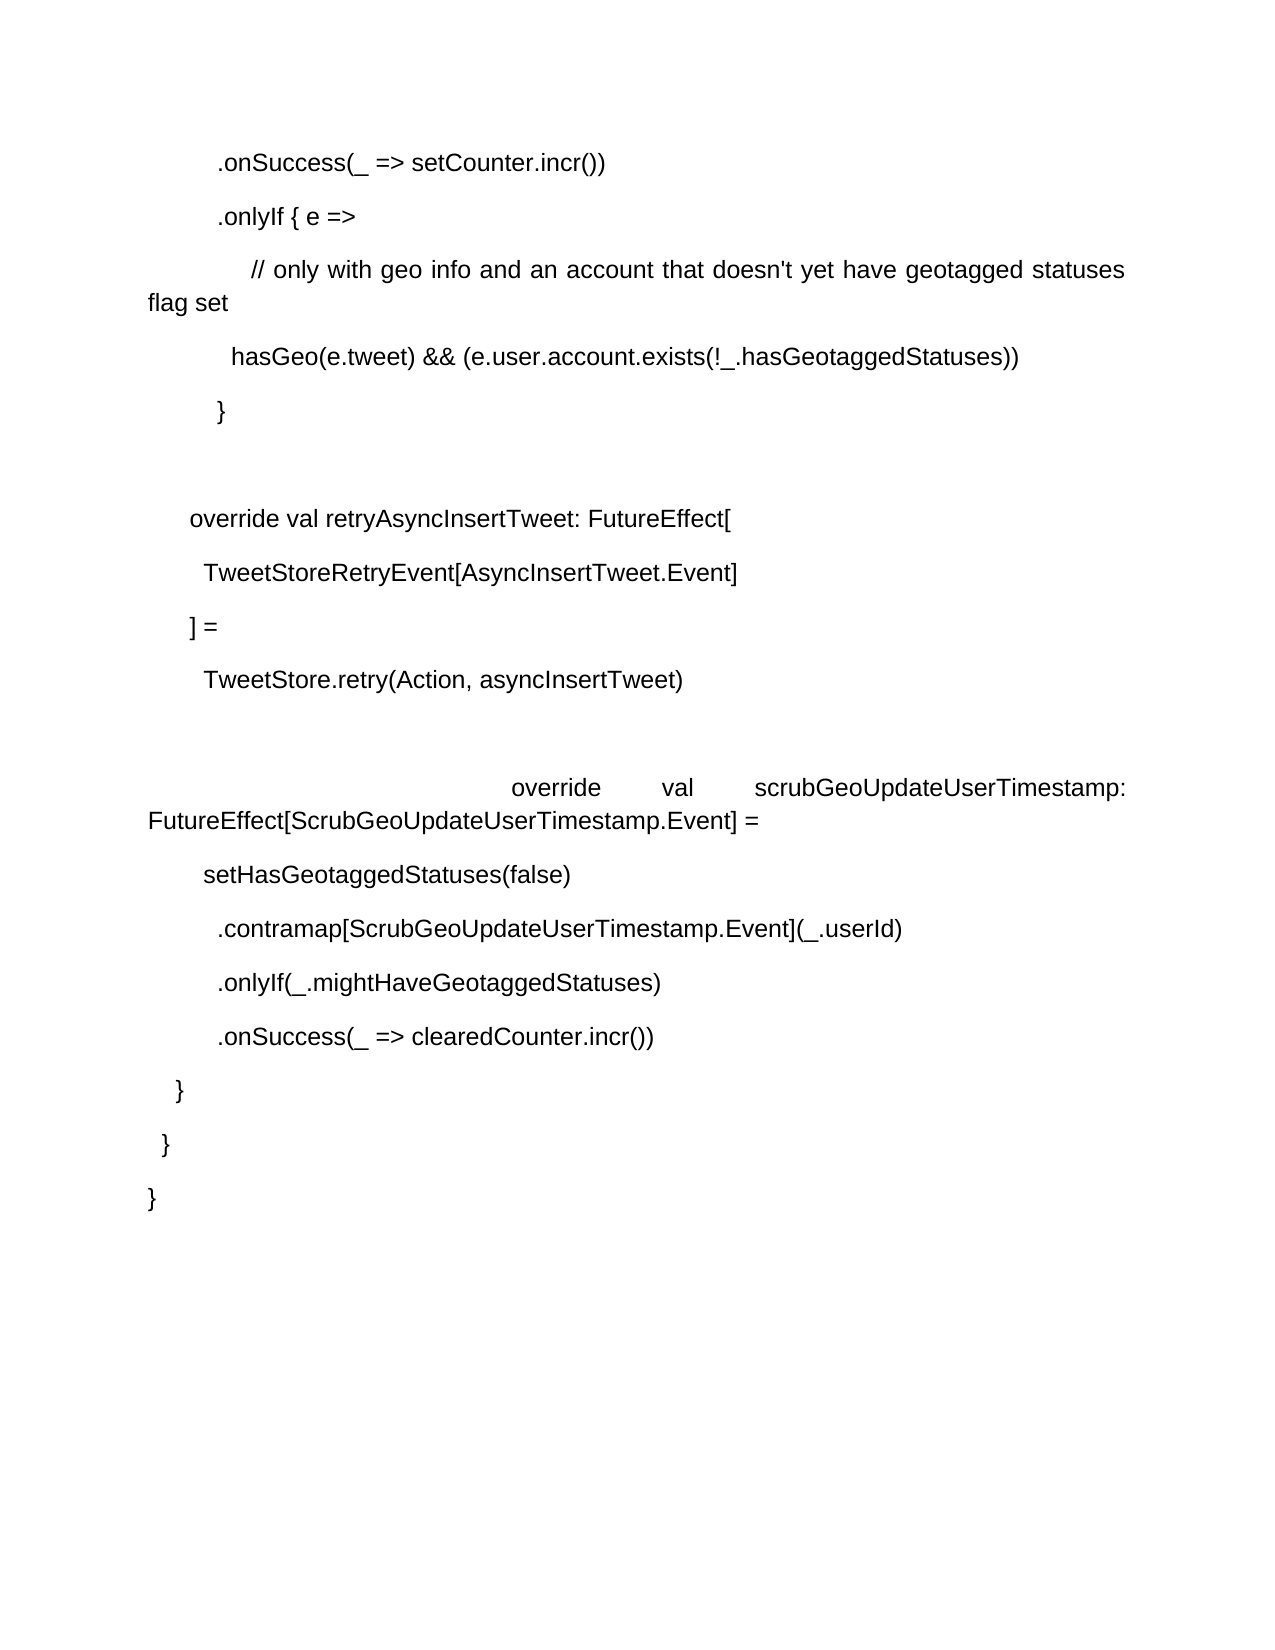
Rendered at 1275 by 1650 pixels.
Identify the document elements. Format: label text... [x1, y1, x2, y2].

text TweetStore.retry(Action, asyncInsertTweet) [148, 665, 1127, 694]
text TweetStoreRetryEvent[AsyncInsertTweet.Event] [148, 558, 1127, 586]
text .onSuccess(_ => clearedCounter.incr()) [148, 1021, 1127, 1050]
text // only with geo info and an account that doesn't yet have geotagged statuses flag set [148, 255, 1127, 317]
text } [148, 1075, 1127, 1104]
text ] = [148, 611, 1127, 640]
text setHasGeotaggedStatuses(false) [148, 860, 1127, 889]
text .onSuccess(_ => setCounter.incr()) [148, 148, 1127, 176]
text .contramap[ScrubGeoUpdateUserTimestamp.Event](_.userId) [148, 914, 1127, 942]
text override val scrubGeoUpdateUserTimestamp: FutureEffect[ScrubGeoUpdateUserTimestamp.Event] = [148, 773, 1127, 835]
text } [148, 1183, 1127, 1212]
text .onlyIf { e => [148, 201, 1127, 230]
text hasGeo(e.tweet) && (e.user.account.exists(!_.hasGeotaggedStatuses)) [148, 342, 1127, 371]
text } [148, 1129, 1127, 1158]
text override val retryAsyncInsertTweet: FutureEffect[ [148, 504, 1127, 532]
text .onlyIf(_.mightHaveGeotaggedStatuses) [148, 968, 1127, 996]
text } [148, 396, 1127, 425]
